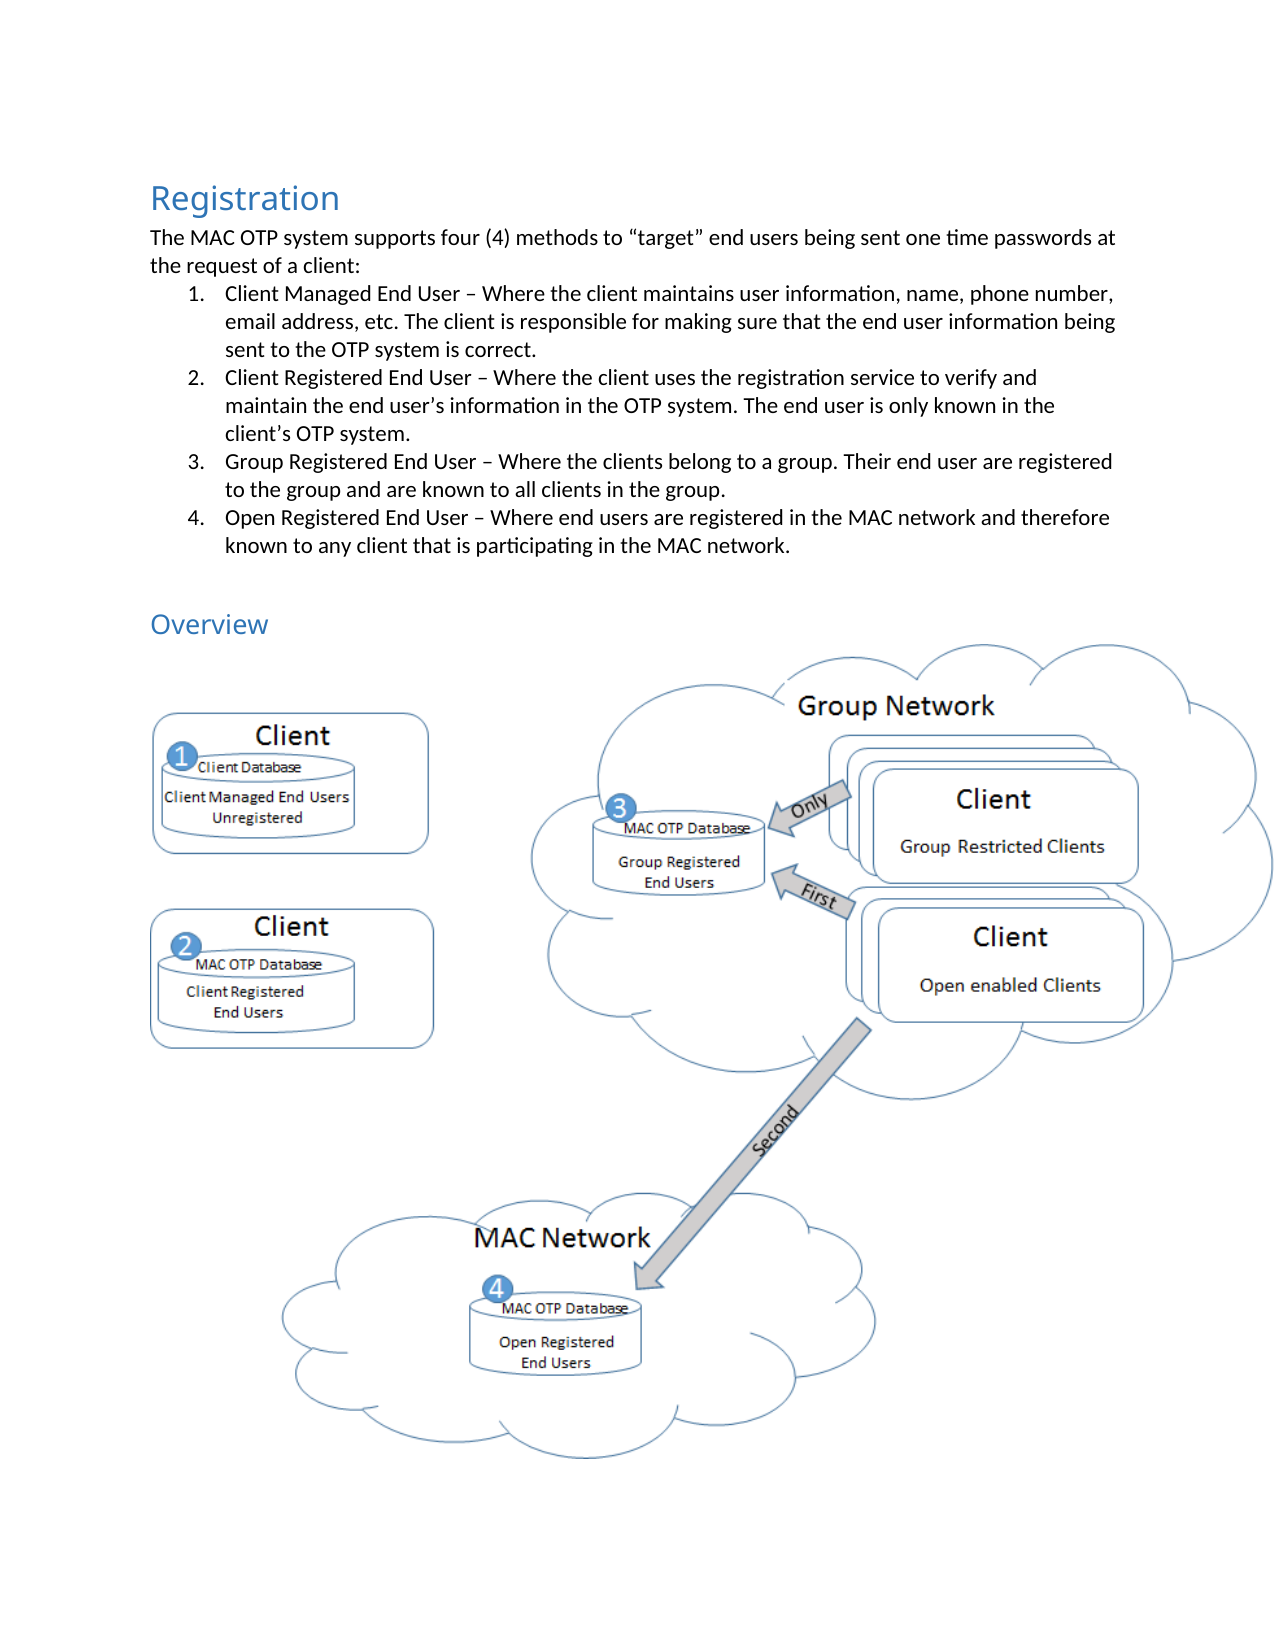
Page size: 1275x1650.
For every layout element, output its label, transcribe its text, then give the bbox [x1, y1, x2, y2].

list Open Registered End User – Where end users are registered in the MAC network and therefore known to any client that is participating in the MAC network. [187, 503, 1125, 559]
picture [150, 644, 1274, 1459]
subtitle Overview [150, 606, 1125, 643]
list Group Registered End User – Where the clients belong to a group. Their end user are registered to the group and are known to all clients in the group. [187, 447, 1125, 503]
text The MAC OTP system supports four (4) methods to “target” end users being sent one time passwords at the request of a client: [150, 223, 1125, 279]
list Client Managed End User – Where the client maintains user information, name, phone number, email address, etc. The client is responsible for making sure that the end user information being sent to the OTP system is correct. [187, 279, 1125, 363]
list Client Registered End User – Where the client uses the registration service to verify and maintain the end user’s information in the OTP system. The end user is only known in the client’s OTP system. [187, 363, 1125, 447]
subtitle Registration [150, 175, 1125, 220]
